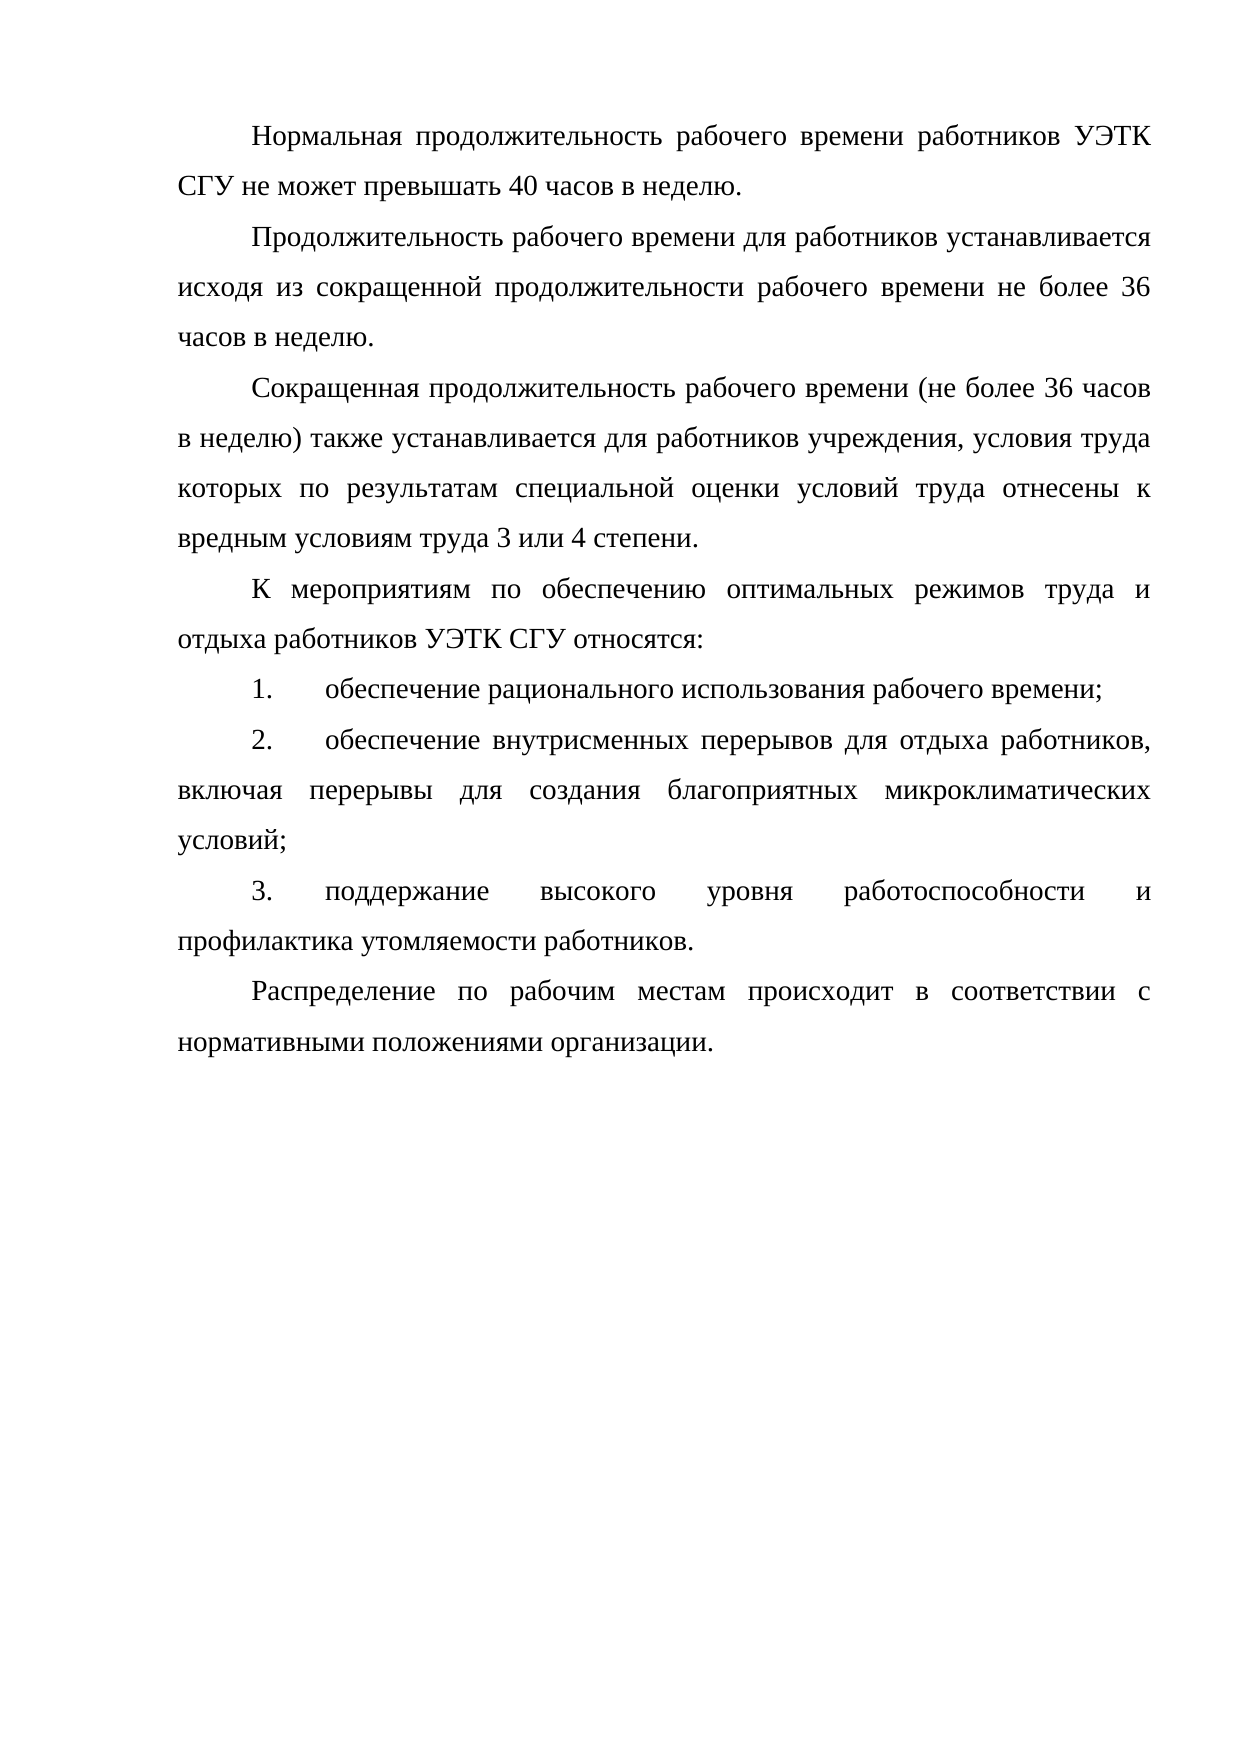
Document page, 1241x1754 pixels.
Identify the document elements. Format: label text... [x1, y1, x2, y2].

list обеспечение рационального использования рабочего времени; [177, 672, 1152, 705]
text Продолжительность рабочего времени для работников устанавливается исходя из сокращенной продолжительности рабочего времени не более 36 часов в неделю. [177, 219, 1152, 353]
text К мероприятиям по обеспечению оптимальных режимов труда и отдыха работников УЭТК СГУ относятся: [177, 571, 1152, 655]
list Распределение по рабочим местам происходит в соответствии с нормативными положениями организации. [177, 973, 1152, 1057]
text Сокращенная продолжительность рабочего времени (не более 36 часов в неделю) также устанавливается для работников учреждения, условия труда которых по результатам специальной оценки условий труда отнесены к вредным условиям труда 3 или 4 степени. [177, 370, 1152, 554]
text Нормальная продолжительность рабочего времени работников УЭТК СГУ не может превышать 40 часов в неделю. [177, 118, 1152, 202]
list обеспечение внутрисменных перерывов для отдыха работников, включая перерывы для создания благоприятных микроклиматических условий; [177, 722, 1152, 856]
list поддержание высокого уровня работоспособности и профилактика утомляемости работников. [177, 873, 1152, 957]
